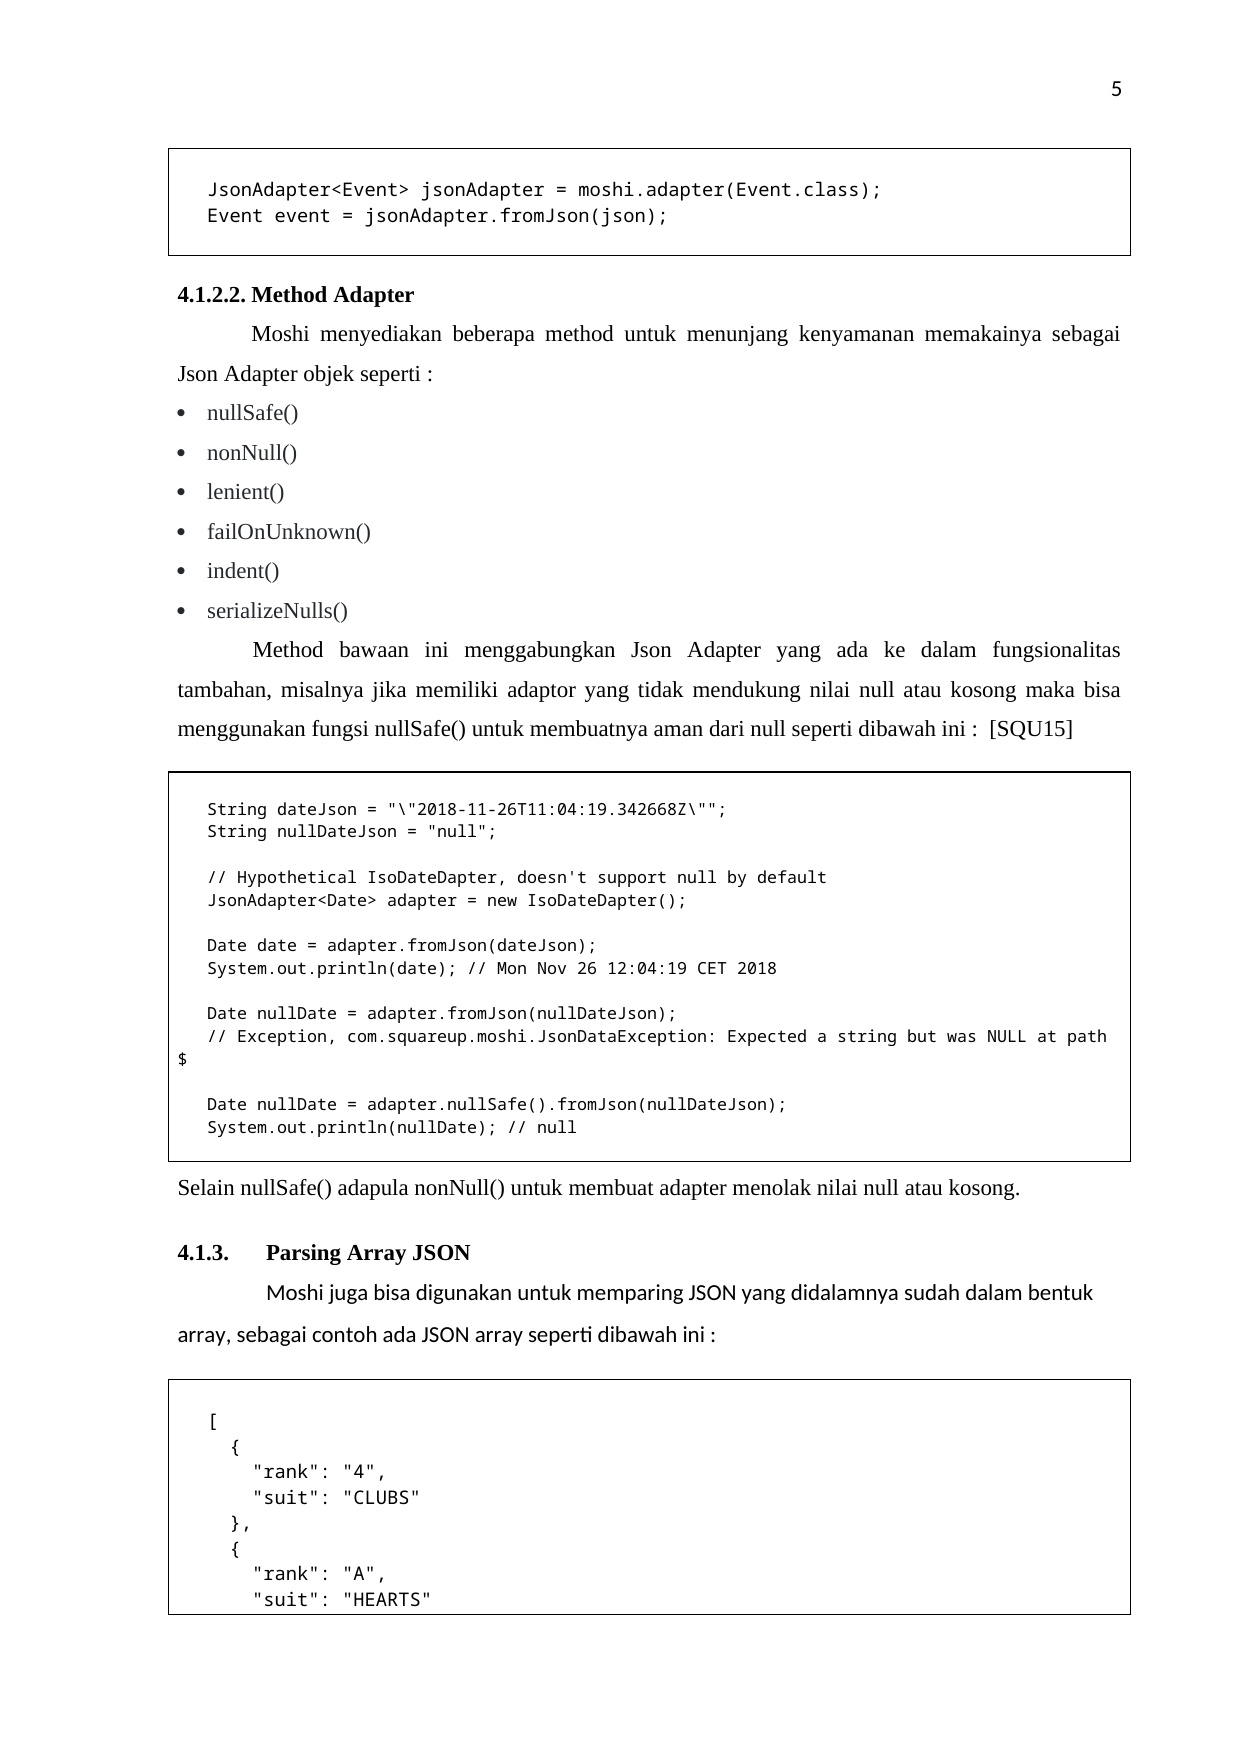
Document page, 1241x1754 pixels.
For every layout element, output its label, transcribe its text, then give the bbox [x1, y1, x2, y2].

list failOnUnknown() [177, 518, 1122, 544]
text }, [177, 1509, 1122, 1535]
text System.out.println(date); // Mon Nov 26 12:04:19 CET 2018 [177, 956, 1122, 979]
text Event event = jsonAdapter.fromJson(json); [177, 202, 1122, 227]
text "rank": "4", [177, 1458, 1122, 1484]
text Selain nullSafe() adapula nonNull() untuk membuat adapter menolak nilai null atau kosong. [177, 1174, 1122, 1201]
text { [177, 1535, 1122, 1561]
text Moshi juga bisa digunakan untuk memparing JSON yang didalamnya sudah dalam bentuk array, sebagai contoh ada JSON array seperti dibawah ini : [177, 1278, 1122, 1348]
text JsonAdapter<Event> jsonAdapter = moshi.adapter(Event.class); [177, 176, 1122, 202]
subtitle Parsing Array JSON [177, 1239, 1122, 1265]
list nonNull() [177, 439, 1122, 465]
text // Exception, com.squareup.moshi.JsonDataException: Expected a string but was NULL at path $ [177, 1024, 1122, 1070]
text Method bawaan ini menggabungkan Json Adapter yang ada ke dalam fungsionalitas tambahan, misalnya jika memiliki adaptor yang tidak mendukung nilai null atau kosong maka bisa menggunakan fungsi nullSafe() untuk membuatnya aman dari null seperti dibawah ini : [SQU15] [177, 636, 1122, 742]
text // Hypothetical IsoDateDapter, doesn't support null by default [177, 865, 1122, 888]
text Moshi menyediakan beberapa method untuk menunjang kenyamanan memakainya sebagai Json Adapter objek seperti : [177, 321, 1122, 386]
subtitle Method Adapter [177, 281, 1122, 307]
text Date nullDate = adapter.nullSafe().fromJson(nullDateJson); [177, 1092, 1122, 1115]
text [ [177, 1407, 1122, 1433]
text String nullDateJson = "null"; [177, 820, 1122, 843]
list nullSafe() [177, 399, 1122, 426]
list serializeNulls() [177, 597, 1122, 623]
text { [177, 1433, 1122, 1458]
list indent() [177, 557, 1122, 584]
text "suit": "HEARTS" [169, 1583, 1130, 1614]
list lenient() [177, 478, 1122, 505]
text String dateJson = "\"2018-11-26T11:04:19.342668Z\""; [177, 797, 1122, 820]
text Date date = adapter.fromJson(dateJson); [177, 933, 1122, 956]
text System.out.println(nullDate); // null [177, 1115, 1122, 1138]
text Date nullDate = adapter.fromJson(nullDateJson); [177, 1002, 1122, 1024]
text "suit": "CLUBS" [177, 1484, 1122, 1509]
text "rank": "A", [177, 1561, 1122, 1583]
text JsonAdapter<Date> adapter = new IsoDateDapter(); [177, 888, 1122, 911]
